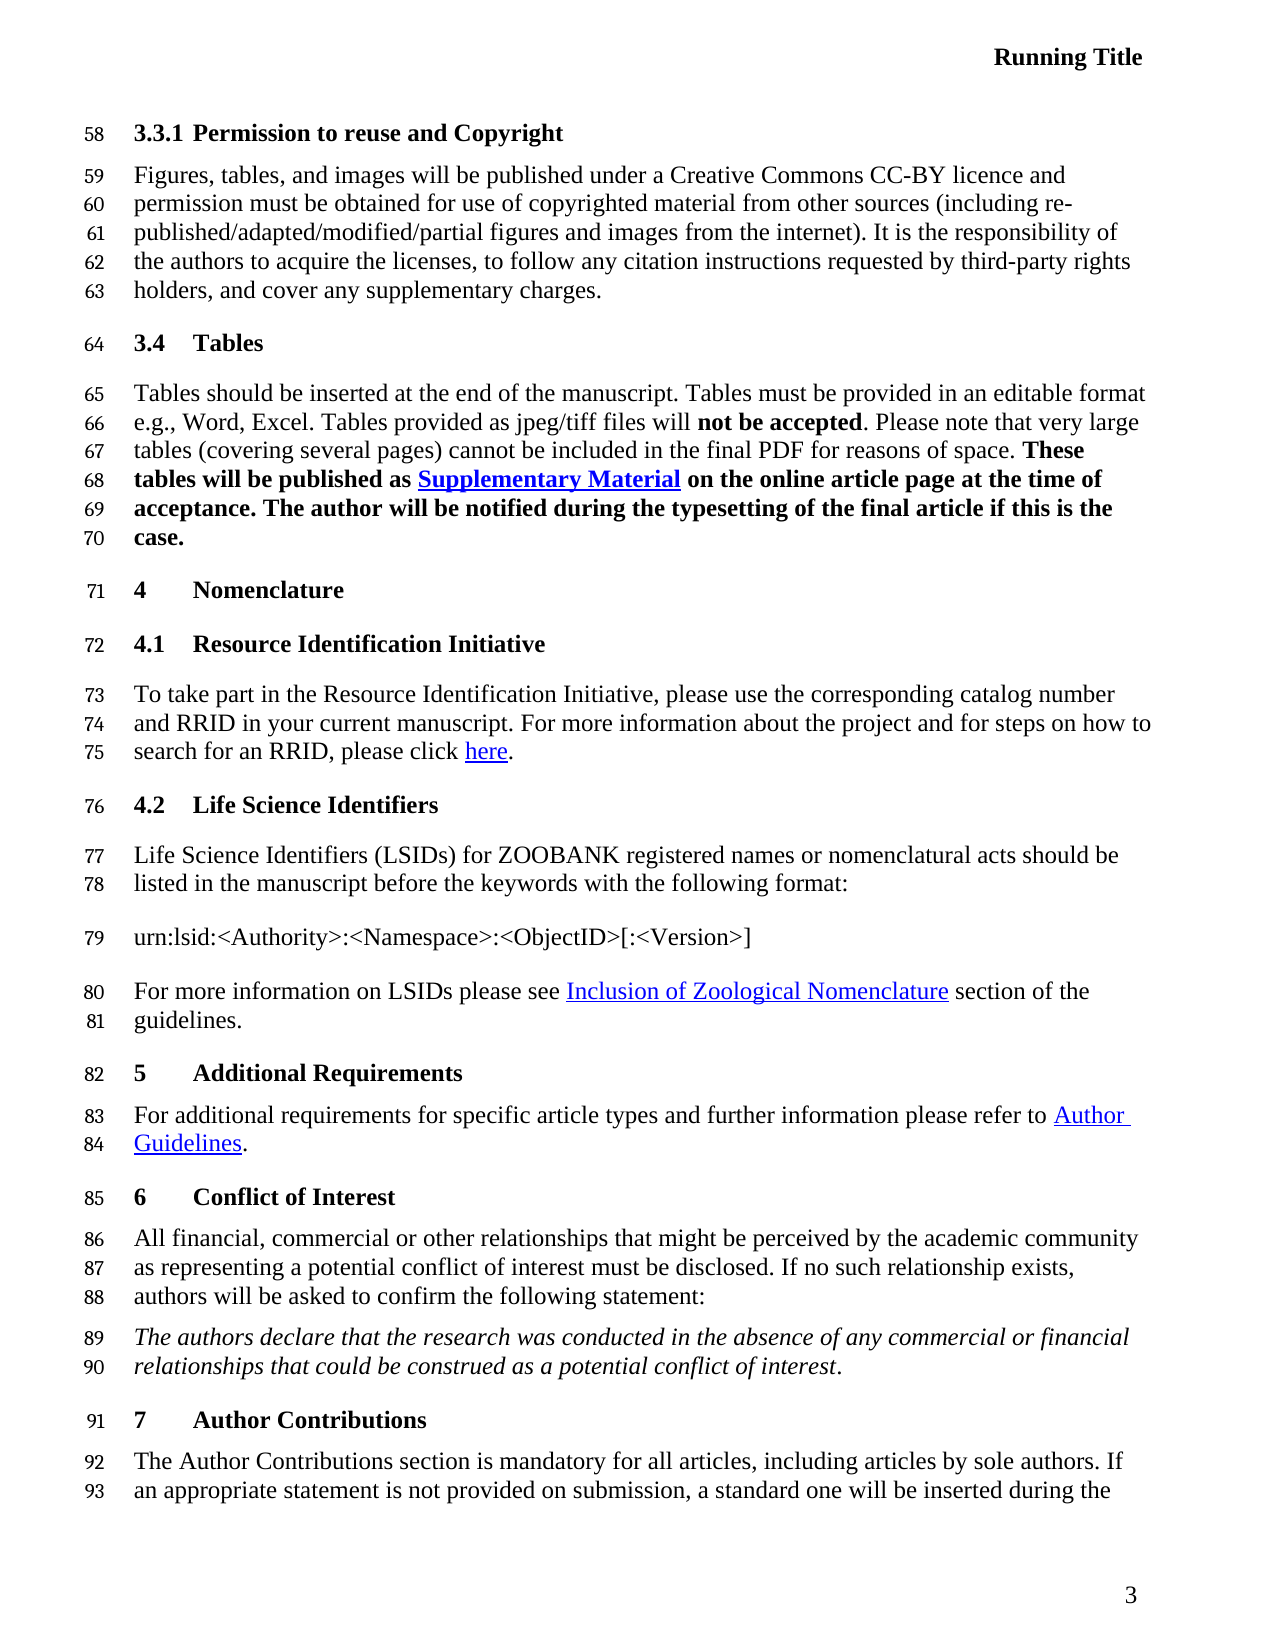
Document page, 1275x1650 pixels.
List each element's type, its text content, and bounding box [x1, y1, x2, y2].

subtitle Conflict of Interest [133, 1182, 1152, 1211]
text The authors declare that the research was conducted in the absence of any commercial or financial relationships that could be construed as a potential conflict of interest. [133, 1322, 1152, 1380]
subtitle Additional Requirements [133, 1058, 1152, 1087]
subtitle Life Science Identifiers [133, 790, 1152, 819]
list Nomenclature [133, 576, 1152, 604]
subtitle Figures, tables, and images will be published under a Creative Commons CC-BY licence and permission must be obtained for use of copyrighted material from other sources (including re-published/adapted/modified/partial figures and images from the internet). It is the responsibility of the authors to acquire the licenses, to follow any citation instructions requested by third-party rights holders, and cover any supplementary charges. [133, 160, 1152, 303]
subtitle Resource Identification Initiative [133, 629, 1152, 658]
subtitle Author Contributions [133, 1405, 1152, 1433]
text For more information on LSIDs please see Inclusion of Zoological Nomenclature section of the guidelines. [133, 976, 1152, 1033]
text Life Science Identifiers (LSIDs) for ZOOBANK registered names or nomenclatural acts should be listed in the manuscript before the keywords with the following format: [133, 840, 1152, 897]
subtitle Permission to reuse and Copyright [133, 118, 1152, 147]
text To take part in the Resource Identification Initiative, please use the corresponding catalog number and RRID in your current manuscript. For more information about the project and for steps on how to search for an RRID, please click here. [133, 679, 1152, 765]
text For additional requirements for specific article types and further information please refer to Author Guidelines. [133, 1100, 1152, 1157]
subtitle Tables [133, 328, 1152, 357]
text urn:lsid:<Authority>:<Namespace>:<ObjectID>[:<Version>] [133, 922, 1152, 951]
text All financial, commercial or other relationships that might be perceived by the academic community as representing a potential conflict of interest must be disclosed. If no such relationship exists, authors will be asked to confirm the following statement: [133, 1223, 1152, 1310]
text Tables should be inserted at the end of the manuscript. Tables must be provided in an editable format e.g., Word, Excel. Tables provided as jpeg/tiff files will not be accepted. Please note that very large tables (covering several pages) cannot be included in the final PDF for reasons of space. These tables will be published as Supplementary Material on the online article page at the time of acceptance. The author will be notified during the typesetting of the final article if this is the case. [133, 378, 1152, 551]
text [133, 1446, 1152, 1503]
